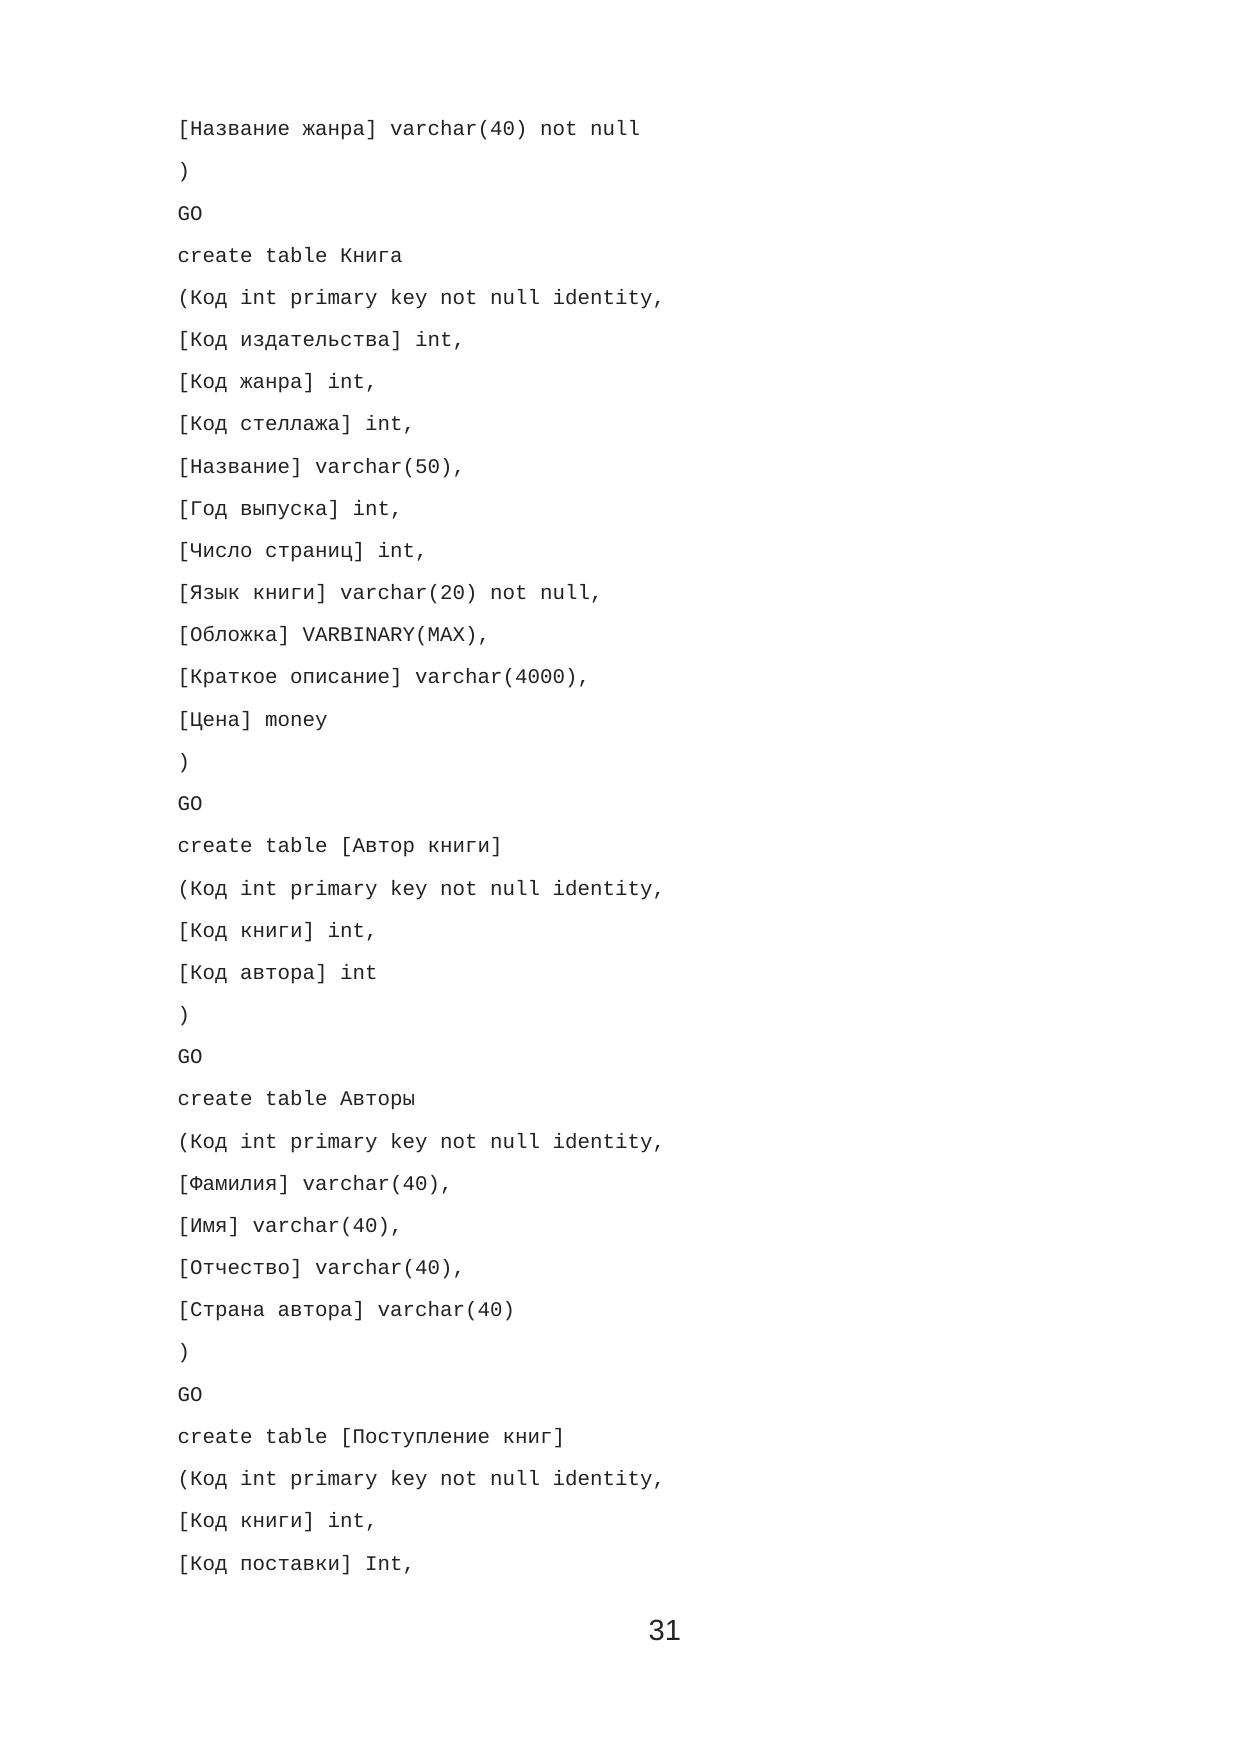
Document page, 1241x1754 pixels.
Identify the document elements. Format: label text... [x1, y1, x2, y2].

text [Язык книги] varchar(20) not null, [177, 582, 1152, 606]
text (Код int primary key not null identity, [177, 287, 1152, 311]
text [Код автора] int [177, 962, 1152, 986]
text (Код int primary key not null identity, [177, 877, 1152, 901]
text ) [177, 1004, 1152, 1028]
text [Название жанра] varchar(40) not null [177, 118, 1152, 142]
text [Страна автора] varchar(40) [177, 1299, 1152, 1323]
text [Год выпуска] int, [177, 498, 1152, 521]
text create table Книга [177, 245, 1152, 268]
text [Код издательства] int, [177, 329, 1152, 353]
text [Код стеллажа] int, [177, 413, 1152, 437]
text [Краткое описание] varchar(4000), [177, 667, 1152, 690]
text [Код книги] int, [177, 1510, 1152, 1534]
text [Код книги] int, [177, 920, 1152, 943]
text ) [177, 1342, 1152, 1365]
text [Название] varchar(50), [177, 456, 1152, 479]
text create table Авторы [177, 1088, 1152, 1112]
text (Код int primary key not null identity, [177, 1468, 1152, 1492]
text [Код поставки] Int, [177, 1552, 1152, 1576]
text [Число страниц] int, [177, 540, 1152, 564]
text GO [177, 793, 1152, 817]
text create table [Автор книги] [177, 835, 1152, 859]
text [Обложка] VARBINARY(MAX), [177, 624, 1152, 648]
text GO [177, 1384, 1152, 1407]
text ) [177, 160, 1152, 184]
text [Имя] varchar(40), [177, 1215, 1152, 1239]
text [Цена] money [177, 709, 1152, 732]
text create table [Поступление книг] [177, 1426, 1152, 1449]
text ) [177, 751, 1152, 774]
text [Отчество] varchar(40), [177, 1257, 1152, 1281]
text (Код int primary key not null identity, [177, 1131, 1152, 1154]
text GO [177, 1046, 1152, 1070]
text [Код жанра] int, [177, 371, 1152, 395]
text [Фамилия] varchar(40), [177, 1173, 1152, 1196]
text GO [177, 202, 1152, 226]
